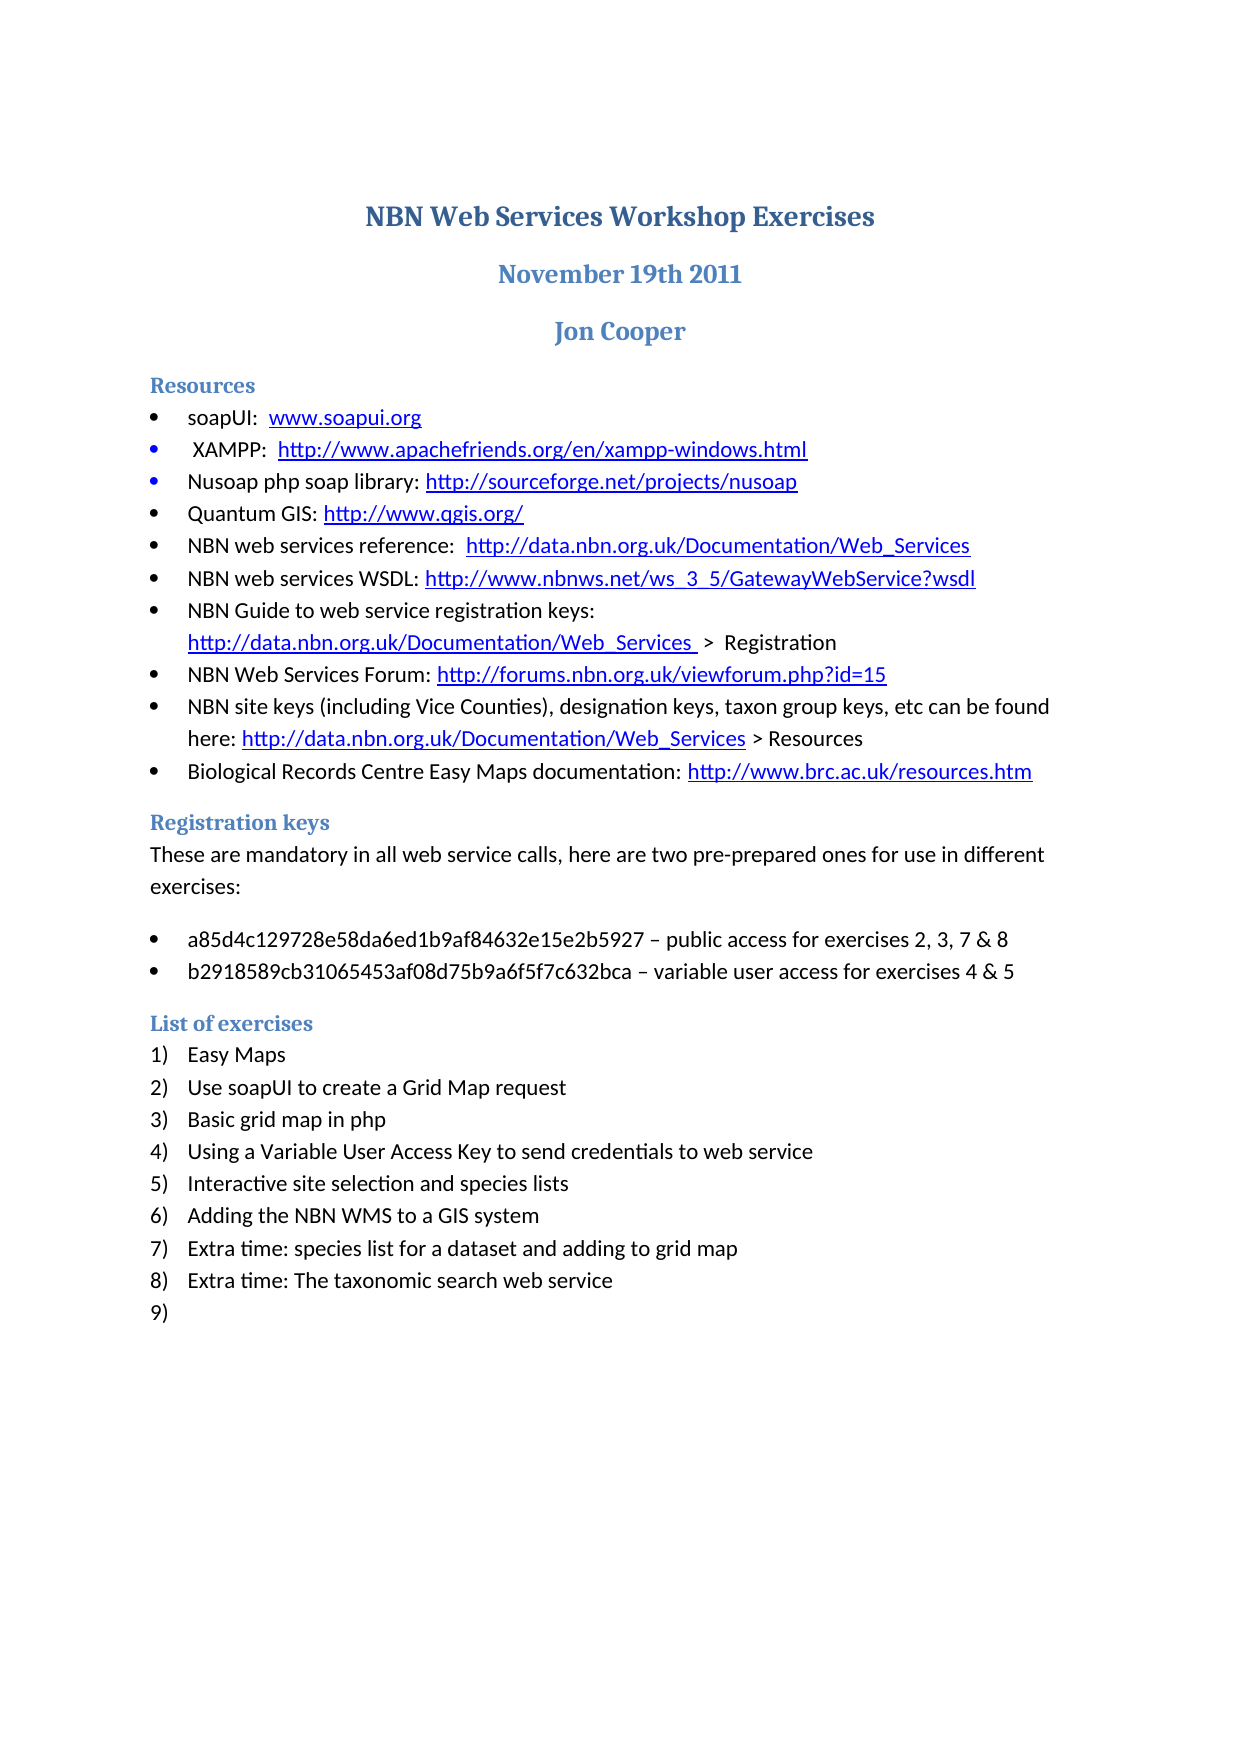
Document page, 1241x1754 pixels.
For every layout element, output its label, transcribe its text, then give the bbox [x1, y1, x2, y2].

list Using a Variable User Access Key to send credentials to web service [150, 1137, 1090, 1165]
subtitle List of exercises [150, 1010, 1090, 1037]
list Extra time: species list for a dataset and adding to grid map [150, 1234, 1090, 1262]
list NBN Guide to web service registration keys: > Registration [150, 596, 1090, 656]
text These are mandatory in all web service calls, here are two pre-prepared ones for use in different exercises: [150, 840, 1090, 900]
list NBN site keys (including Vice Counties), designation keys, taxon group keys, etc can be found here: http://data.nbn.org.uk/Documentation/Web_Services > Resources [150, 692, 1090, 753]
subtitle Jon Cooper [150, 316, 1090, 347]
subtitle Resources [150, 372, 1090, 399]
list NBN web services WSDL: http://www.nbnws.net/ws_3_5/GatewayWebService?wsdl [150, 564, 1184, 592]
subtitle NBN Web Services Workshop Exercises [150, 200, 1090, 233]
subtitle November 19th 2011 [150, 259, 1090, 291]
list Use soapUI to create a Grid Map request [150, 1073, 1090, 1101]
list Biological Records Centre Easy Maps documentation: http://www.brc.ac.uk/resources.htm [150, 757, 1090, 785]
list b2918589cb31065453af08d75b9a6f5f7c632bca – variable user access for exercises 4 & 5 [150, 957, 1090, 985]
list Quantum GIS: http://www.qgis.org/ [150, 499, 1090, 527]
subtitle Registration keys [150, 810, 1090, 836]
list soapUI: www.soapui.org [150, 403, 1090, 431]
list Basic grid map in php [150, 1105, 1090, 1133]
list Nusoap php soap library: http://sourceforge.net/projects/nusoap [150, 467, 1090, 495]
list NBN web services reference: http://data.nbn.org.uk/Documentation/Web_Services [150, 531, 1090, 559]
list XAMPP: http://www.apachefriends.org/en/xampp-windows.html [150, 435, 1090, 463]
list Extra time: The taxonomic search web service [150, 1266, 1090, 1294]
list NBN Web Services Forum: http://forums.nbn.org.uk/viewforum.php?id=15 [150, 660, 1090, 688]
list a85d4c129728e58da6ed1b9af84632e15e2b5927 – public access for exercises 2, 3, 7 & 8 [150, 925, 1090, 953]
list Interactive site selection and species lists [150, 1169, 1090, 1197]
list Easy Maps [150, 1041, 1090, 1069]
list Adding the NBN WMS to a GIS system [150, 1202, 1090, 1229]
